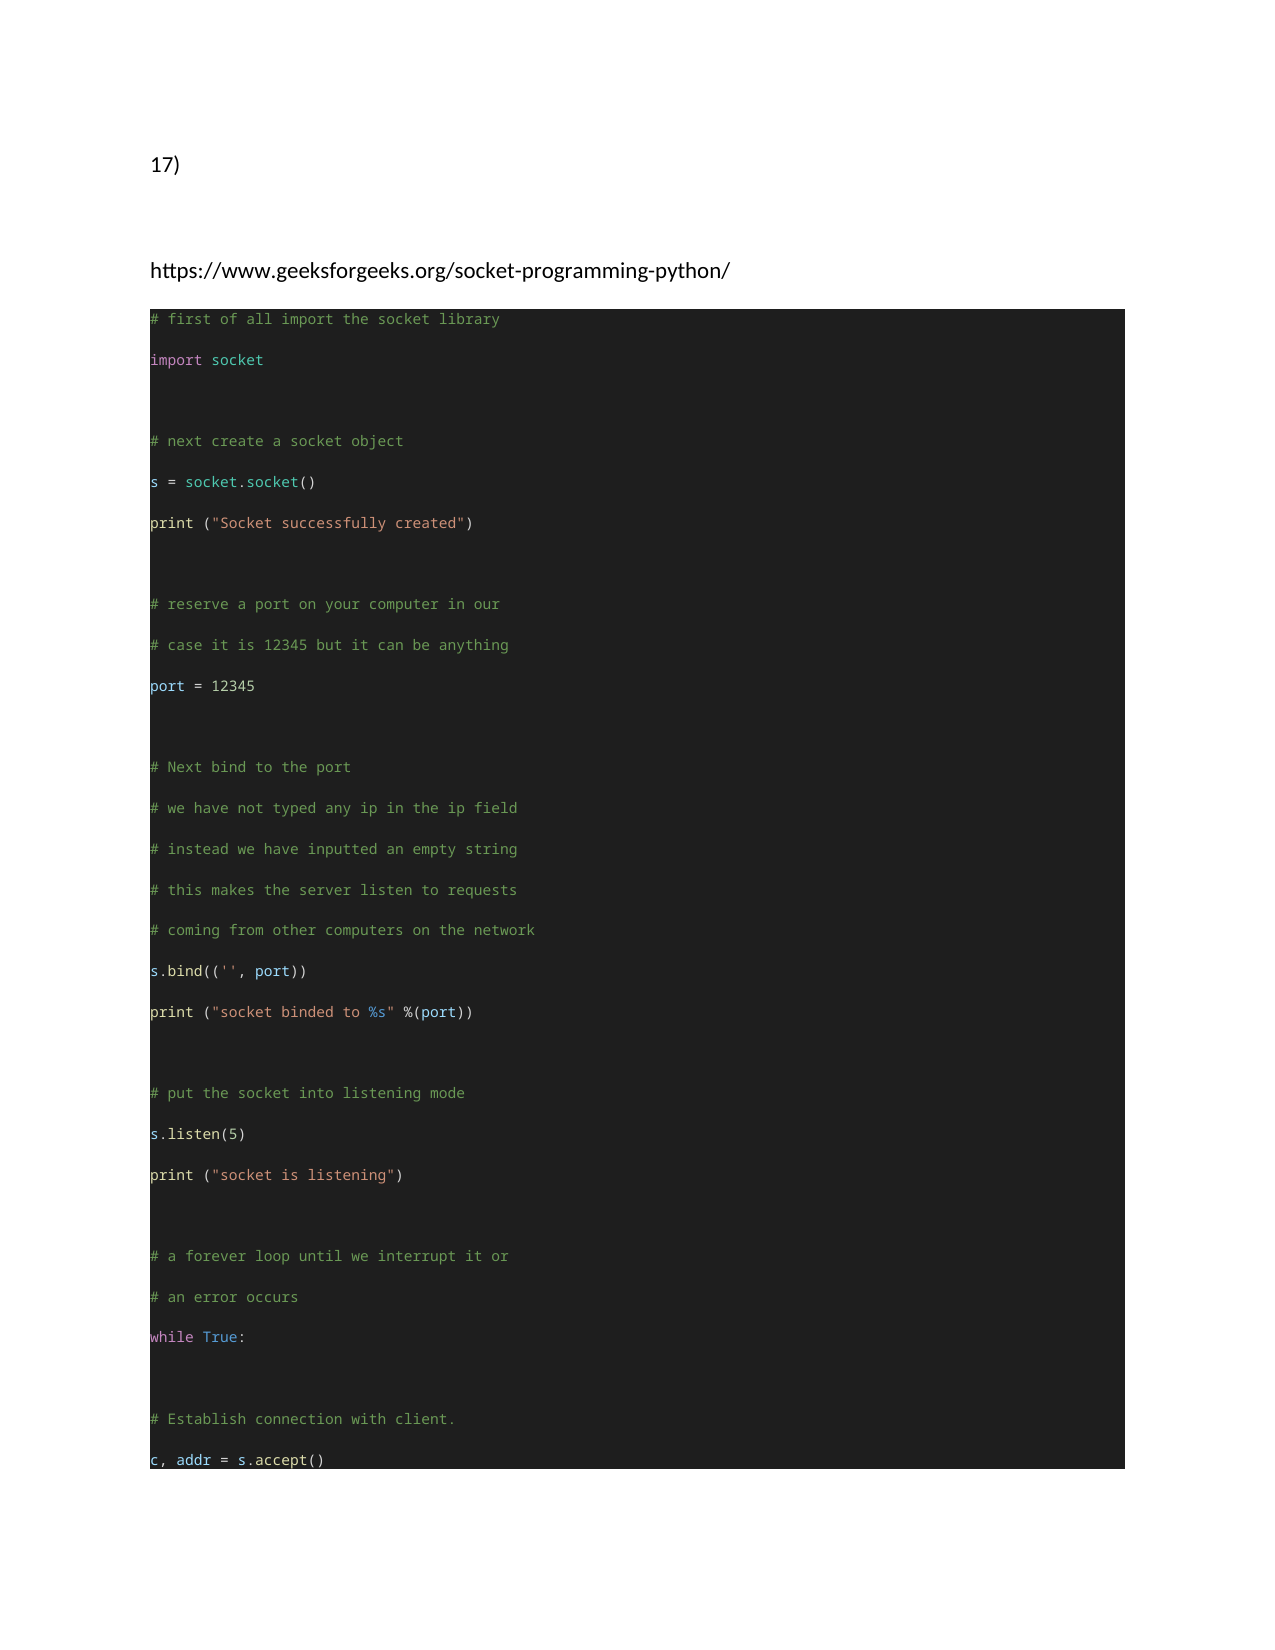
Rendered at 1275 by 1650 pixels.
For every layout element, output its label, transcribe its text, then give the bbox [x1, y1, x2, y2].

text print ("Socket successfully created") [150, 513, 1125, 533]
text https://www.geeksforgeeks.org/socket-programming-python/ [150, 256, 1125, 284]
text # instead we have inputted an empty string [150, 838, 1125, 858]
text port = 12345 [150, 676, 1125, 696]
text # Establish connection with client. [150, 1409, 1125, 1429]
text print ("socket is listening") [150, 1164, 1125, 1184]
text # coming from other computers on the network [150, 920, 1125, 940]
text # Next bind to the port [150, 757, 1125, 777]
text s.bind(('', port)) [150, 961, 1125, 981]
text print ("socket binded to %s" %(port)) [150, 1001, 1125, 1021]
text s = socket.socket() [150, 472, 1125, 492]
text while True: [150, 1327, 1125, 1347]
text # an error occurs [150, 1287, 1125, 1306]
text # case it is 12345 but it can be anything [150, 635, 1125, 655]
text 17) [150, 150, 1125, 178]
text c, addr = s.accept() [150, 1449, 1125, 1469]
text # this makes the server listen to requests [150, 879, 1125, 899]
text s.listen(5) [150, 1124, 1125, 1143]
text # first of all import the socket library [150, 309, 1125, 329]
text # we have not typed any ip in the ip field [150, 798, 1125, 818]
text import socket [150, 350, 1125, 370]
text # a forever loop until we interrupt it or [150, 1246, 1125, 1266]
text # put the socket into listening mode [150, 1083, 1125, 1103]
text # next create a socket object [150, 431, 1125, 451]
text # reserve a port on your computer in our [150, 594, 1125, 614]
